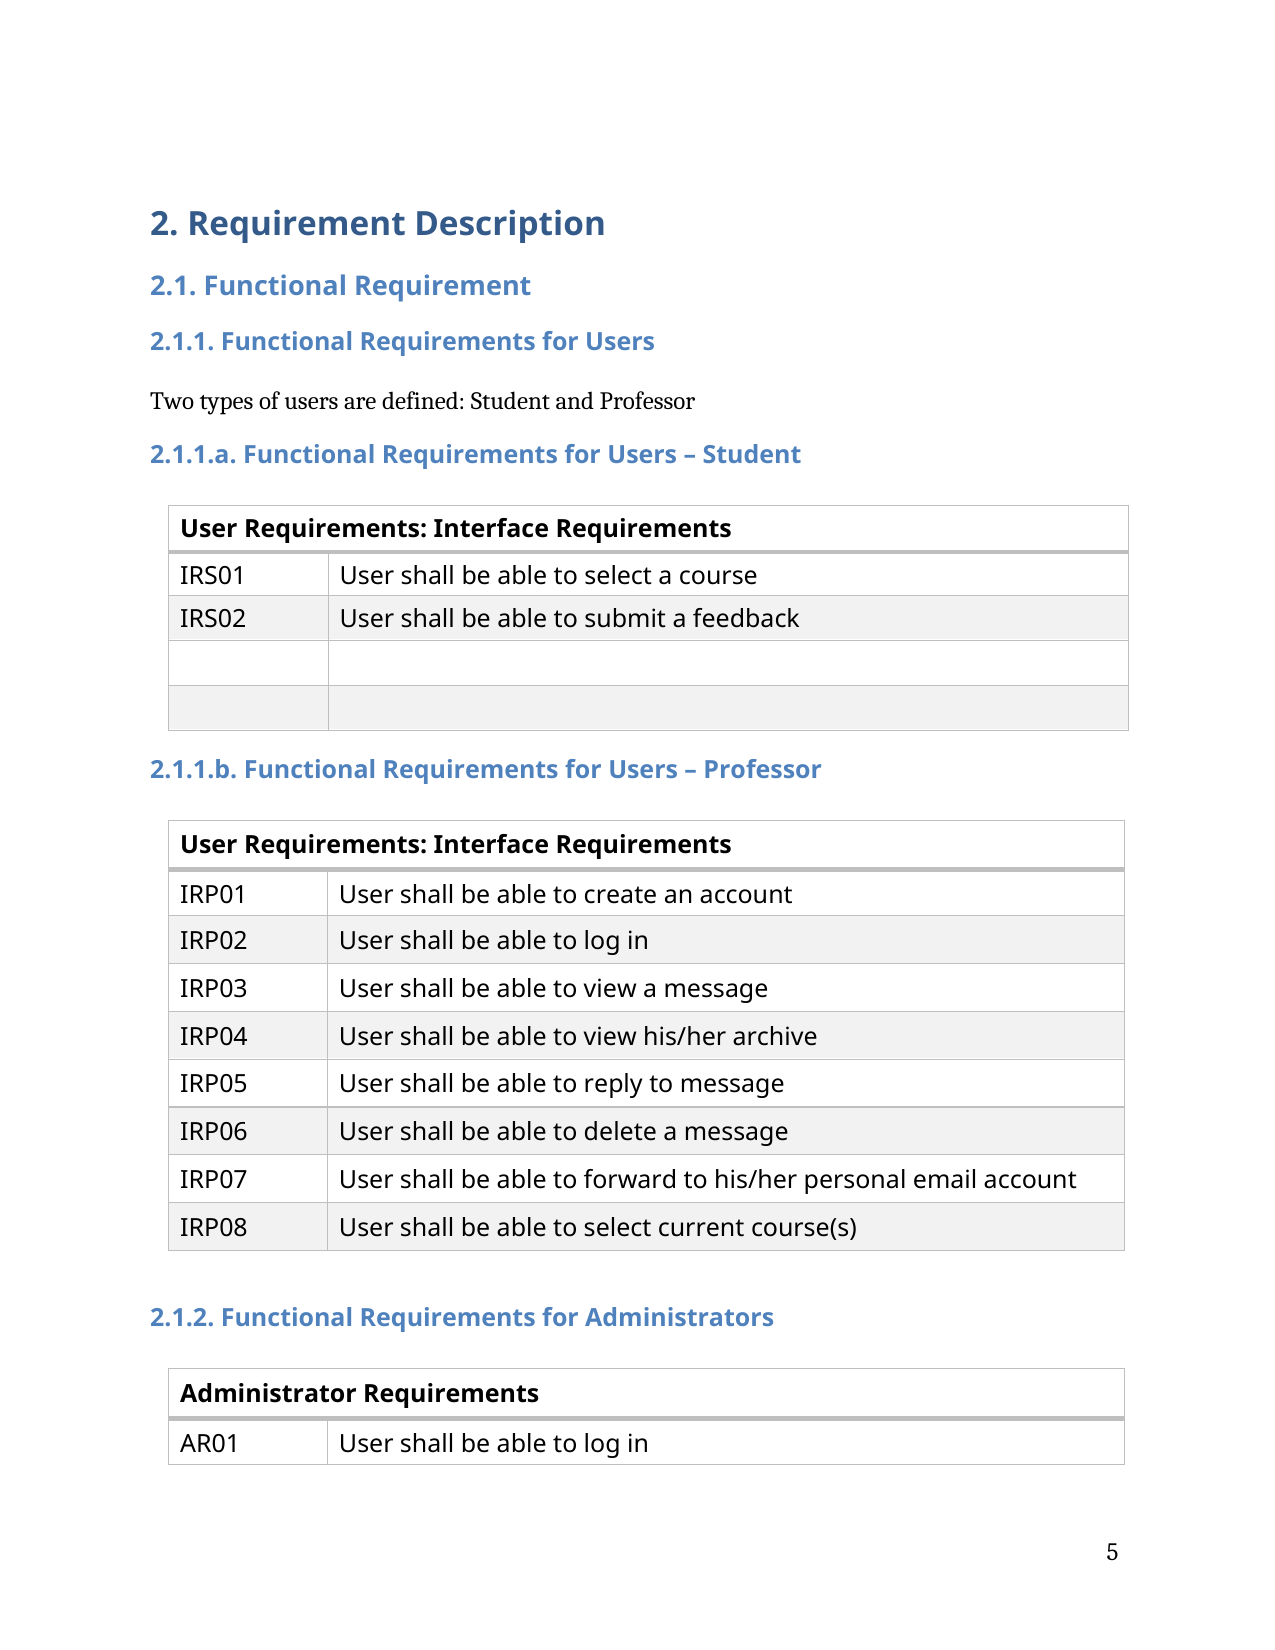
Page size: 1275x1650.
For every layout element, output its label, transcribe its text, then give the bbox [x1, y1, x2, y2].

table_cell IRP07 [169, 1155, 327, 1202]
table_header User Requirements: Interface Requirements [169, 821, 1124, 867]
table_cell User shall be able to submit a feedback [329, 596, 1128, 639]
table_cell [169, 641, 328, 684]
table_cell IRP01 [169, 872, 327, 915]
table_header User Requirements: Interface Requirements [169, 506, 1128, 549]
table_cell User shall be able to select current course(s) [328, 1203, 1124, 1250]
subtitle 2.1.1.b. Functional Requirements for Users – Professor [150, 751, 1125, 785]
subtitle 2.1.1.a. Functional Requirements for Users – Student [150, 436, 1125, 470]
table_cell User shall be able to log in [328, 916, 1124, 963]
table_cell User shall be able to log in [328, 1421, 1124, 1464]
subtitle 2. Requirement Description [150, 200, 1125, 245]
table_cell [329, 641, 1128, 684]
table_cell IRP05 [169, 1060, 327, 1106]
subtitle 2.1.2. Functional Requirements for Administrators [150, 1300, 1125, 1334]
table_cell IRS02 [169, 596, 328, 639]
table_cell User shall be able to reply to message [328, 1060, 1124, 1106]
table_cell User shall be able to delete a message [328, 1108, 1124, 1154]
table_cell IRP08 [169, 1203, 327, 1250]
table_cell IRP04 [169, 1012, 327, 1058]
table_cell User shall be able to select a course [329, 554, 1128, 594]
table_cell User shall be able to view a message [328, 964, 1124, 1011]
text Two types of users are defined: Student and Professor [150, 387, 1125, 416]
table_cell IRP06 [169, 1108, 327, 1154]
table_header Administrator Requirements [169, 1369, 1124, 1416]
table_cell [329, 686, 1128, 729]
table_cell User shall be able to forward to his/her personal email account [328, 1155, 1124, 1202]
table_cell IRP02 [169, 916, 327, 963]
subtitle 2.1.1. Functional Requirements for Users [150, 324, 1125, 358]
table_cell AR01 [169, 1421, 327, 1464]
table_cell User shall be able to create an account [328, 872, 1124, 915]
table_cell IRS01 [169, 554, 328, 594]
subtitle 2.1. Functional Requirement [150, 266, 1125, 303]
table_cell User shall be able to view his/her archive [328, 1012, 1124, 1058]
table_cell [169, 686, 328, 729]
table_cell IRP03 [169, 964, 327, 1011]
